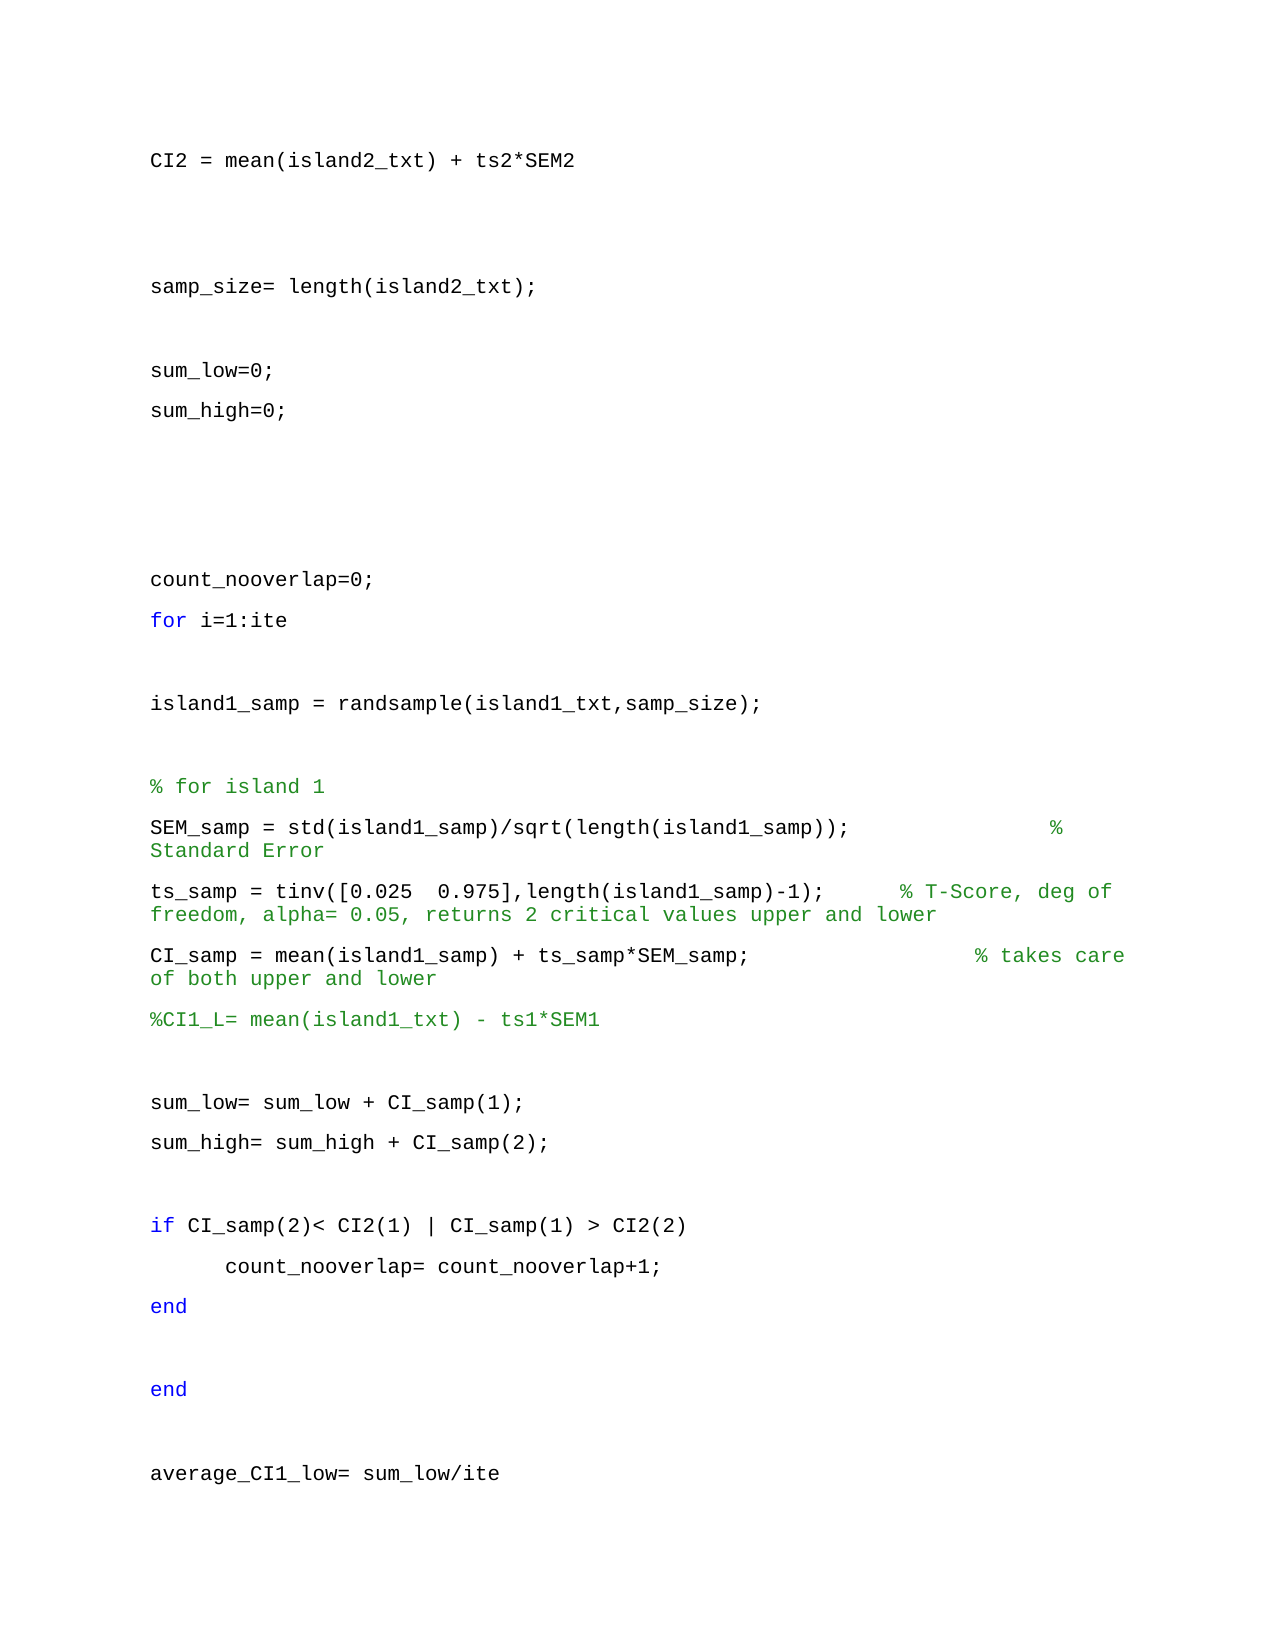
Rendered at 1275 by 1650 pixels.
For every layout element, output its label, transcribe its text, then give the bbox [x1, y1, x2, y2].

text count_nooverlap=0; [150, 569, 1125, 593]
text sum_high= sum_high + CI_samp(2); [150, 1132, 1125, 1156]
text count_nooverlap= count_nooverlap+1; [150, 1256, 1125, 1279]
text island1_samp = randsample(island1_txt,samp_size); [150, 693, 1125, 717]
text % for island 1 [150, 776, 1125, 800]
text sum_low=0; [150, 360, 1125, 383]
text %CI1_L= mean(island1_txt) - ts1*SEM1 [150, 1008, 1125, 1032]
text CI2 = mean(island2_txt) + ts2*SEM2 [150, 150, 1125, 174]
text average_CI1_low= sum_low/ite [150, 1463, 1125, 1486]
text sum_high=0; [150, 400, 1125, 424]
text SEM_samp = std(island1_samp)/sqrt(length(island1_samp)); % Standard Error [150, 817, 1125, 864]
text ts_samp = tinv([0.025 0.975],length(island1_samp)-1); % T-Score, deg of freedom, alpha= 0.05, returns 2 critical values upper and lower [150, 881, 1125, 928]
text if CI_samp(2)< CI2(1) | CI_samp(1) > CI2(2) [150, 1216, 1125, 1239]
text sum_low= sum_low + CI_samp(1); [150, 1092, 1125, 1116]
text for i=1:ite [150, 610, 1125, 633]
text CI_samp = mean(island1_samp) + ts_samp*SEM_samp; % takes care of both upper and lower [150, 944, 1125, 992]
text end [150, 1379, 1125, 1403]
text end [150, 1296, 1125, 1320]
text samp_size= length(island2_txt); [150, 276, 1125, 300]
